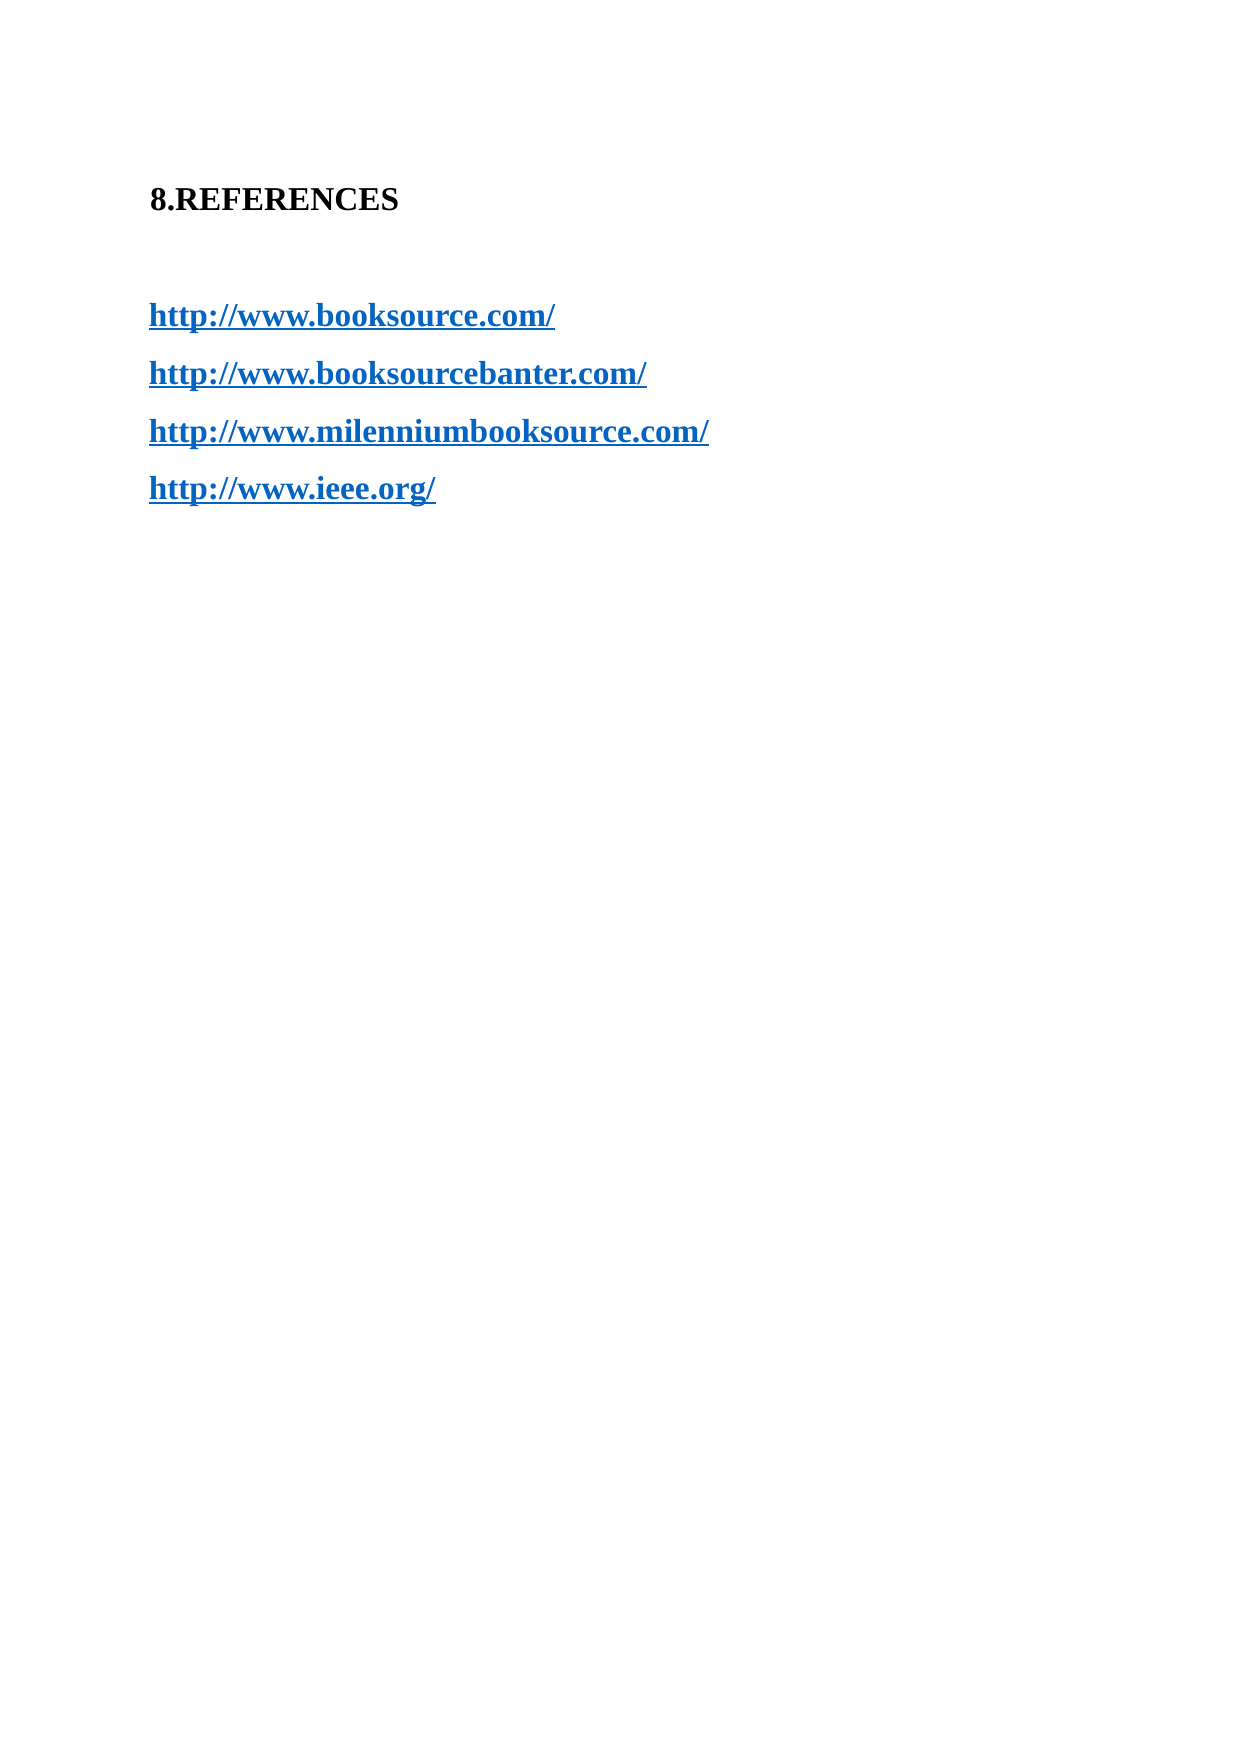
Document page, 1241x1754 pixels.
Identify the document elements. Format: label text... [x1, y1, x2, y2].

text http://www.booksourcebanter.com/ [148, 353, 1092, 391]
text http://www.milenniumbooksource.com/ [148, 411, 1092, 449]
text http://www.ieee.org/ [148, 469, 1092, 507]
text http://www.booksource.com/ [148, 295, 1092, 333]
text 8.REFERENCES [150, 179, 1092, 218]
